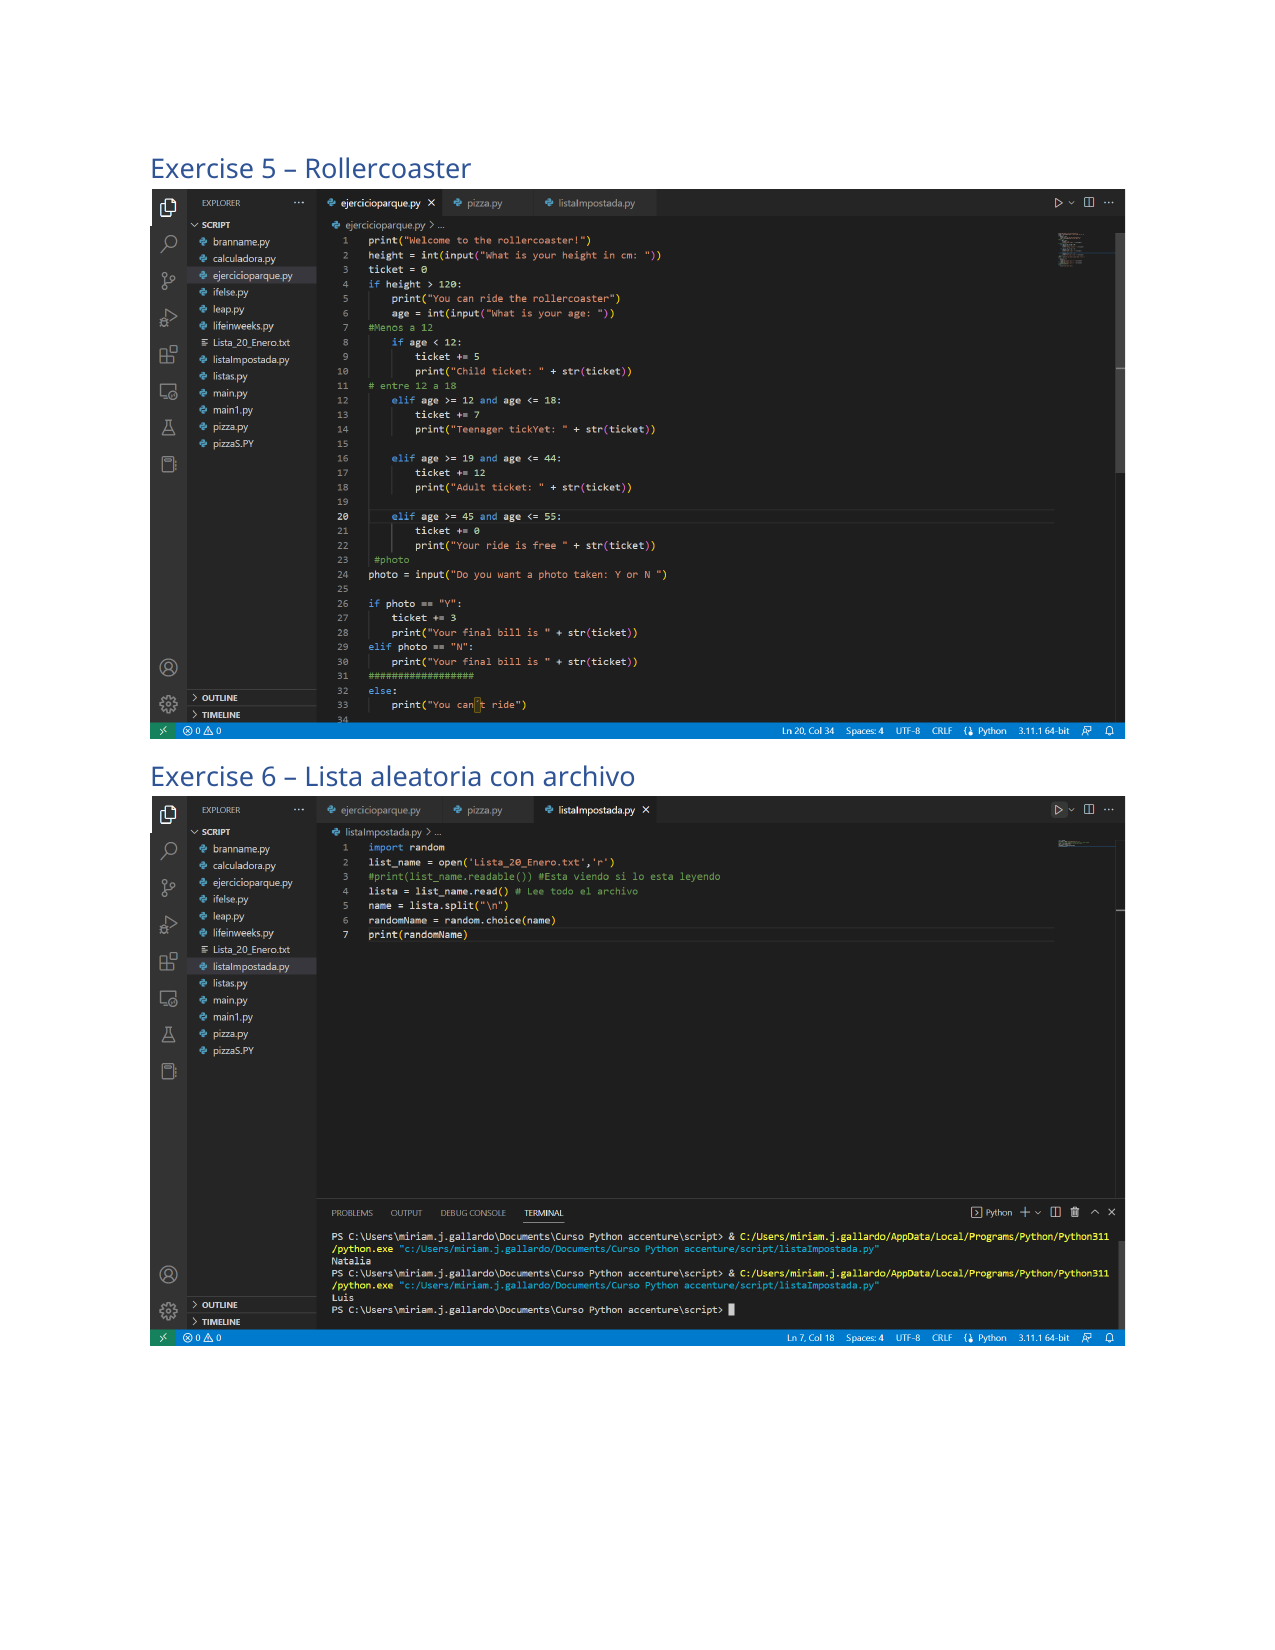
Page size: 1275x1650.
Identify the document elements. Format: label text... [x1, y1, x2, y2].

picture [150, 796, 1125, 1346]
subtitle Exercise 6 – Lista aleatoria con archivo [150, 757, 1125, 794]
picture [150, 189, 1125, 739]
subtitle Exercise 5 – Rollercoaster [150, 150, 1125, 187]
